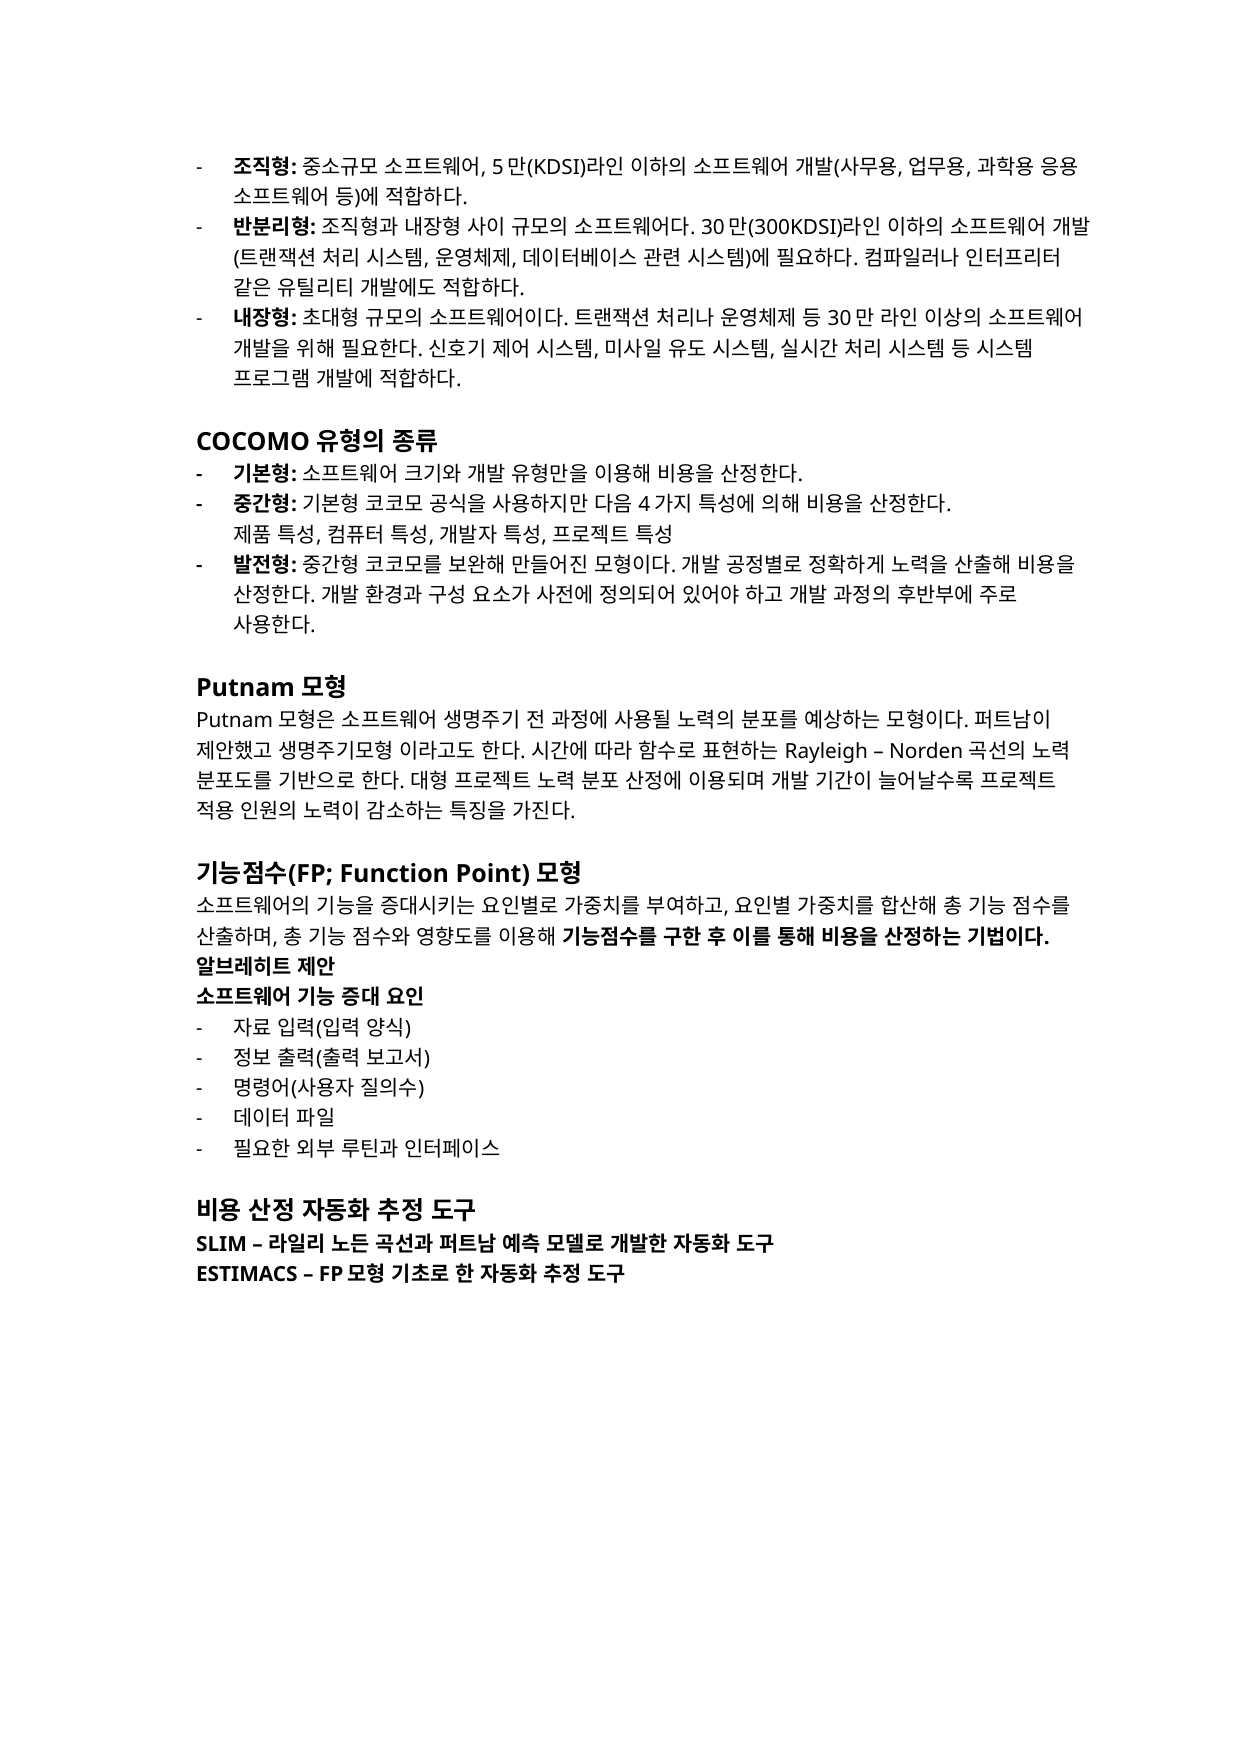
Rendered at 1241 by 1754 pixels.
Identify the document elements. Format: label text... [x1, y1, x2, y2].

list 기본형: 소프트웨어 크기와 개발 유형만을 이용해 비용을 산정한다. [196, 457, 1090, 487]
list 데이터 파일 [196, 1102, 1090, 1132]
list 반분리형: 조직형과 내장형 사이 규모의 소프트웨어다. 30만(300KDSI)라인 이하의 소프트웨어 개발(트랜잭션 처리 시스템, 운영체제, 데이터베이스 관련 시스템)에 필요하다. 컴파일러나 인터프리터 같은 유틸리티 개발에도 적합하다. [196, 211, 1090, 302]
list 명령어(사용자 질의수) [196, 1071, 1090, 1102]
list 중간형: 기본형 코코모 공식을 사용하지만 다음 4가지 특성에 의해 비용을 산정한다. 제품 특성, 컴퓨터 특성, 개발자 특성, 프로젝트 특성 [196, 487, 1090, 548]
text 소프트웨어 기능 증대 요인 [196, 981, 1090, 1011]
text Putnam 모형은 소프트웨어 생명주기 전 과정에 사용될 노력의 분포를 예상하는 모형이다. 퍼트남이 제안했고 생명주기모형 이라고도 한다. 시간에 따라 함수로 표현하는 Rayleigh – Norden 곡선의 노력 분포도를 기반으로 한다. 대형 프로젝트 노력 분포 산정에 이용되며 개발 기간이 늘어날수록 프로젝트 적용 인원의 노력이 감소하는 특징을 가진다. [196, 704, 1090, 825]
list 발전형: 중간형 코코모를 보완해 만들어진 모형이다. 개발 공정별로 정확하게 노력을 산출해 비용을 산정한다. 개발 환경과 구성 요소가 사전에 정의되어 있어야 하고 개발 과정의 후반부에 주로 사용한다. [196, 548, 1090, 639]
text ESTIMACS – FP모형 기초로 한 자동화 추정 도구 [196, 1257, 1090, 1287]
list 조직형: 중소규모 소프트웨어, 5만(KDSI)라인 이하의 소프트웨어 개발(사무용, 업무용, 과학용 응용 소프트웨어 등)에 적합하다. [196, 150, 1090, 211]
list 내장형: 초대형 규모의 소프트웨어이다. 트랜잭션 처리나 운영체제 등 30만 라인 이상의 소프트웨어 개발을 위해 필요한다. 신호기 제어 시스템, 미사일 유도 시스템, 실시간 처리 시스템 등 시스템 프로그램 개발에 적합하다. [196, 302, 1090, 392]
list 자료 입력(입력 양식) [196, 1011, 1090, 1041]
text 기능점수(FP; Function Point) 모형 [196, 853, 1090, 890]
text 비용 산정 자동화 추정 도구 [196, 1191, 1090, 1227]
list 정보 출력(출력 보고서) [196, 1041, 1090, 1071]
text Putnam 모형 [196, 667, 1090, 704]
list 필요한 외부 루틴과 인터페이스 [196, 1132, 1090, 1162]
text 소프트웨어의 기능을 증대시키는 요인별로 가중치를 부여하고, 요인별 가중치를 합산해 총 기능 점수를 산출하며, 총 기능 점수와 영향도를 이용해 기능점수를 구한 후 이를 통해 비용을 산정하는 기법이다. 알브레히트 제안 [196, 890, 1090, 981]
text SLIM – 라일리 노든 곡선과 퍼트남 예측 모델로 개발한 자동화 도구 [196, 1227, 1090, 1257]
text COCOMO 유형의 종류 [196, 421, 1090, 457]
